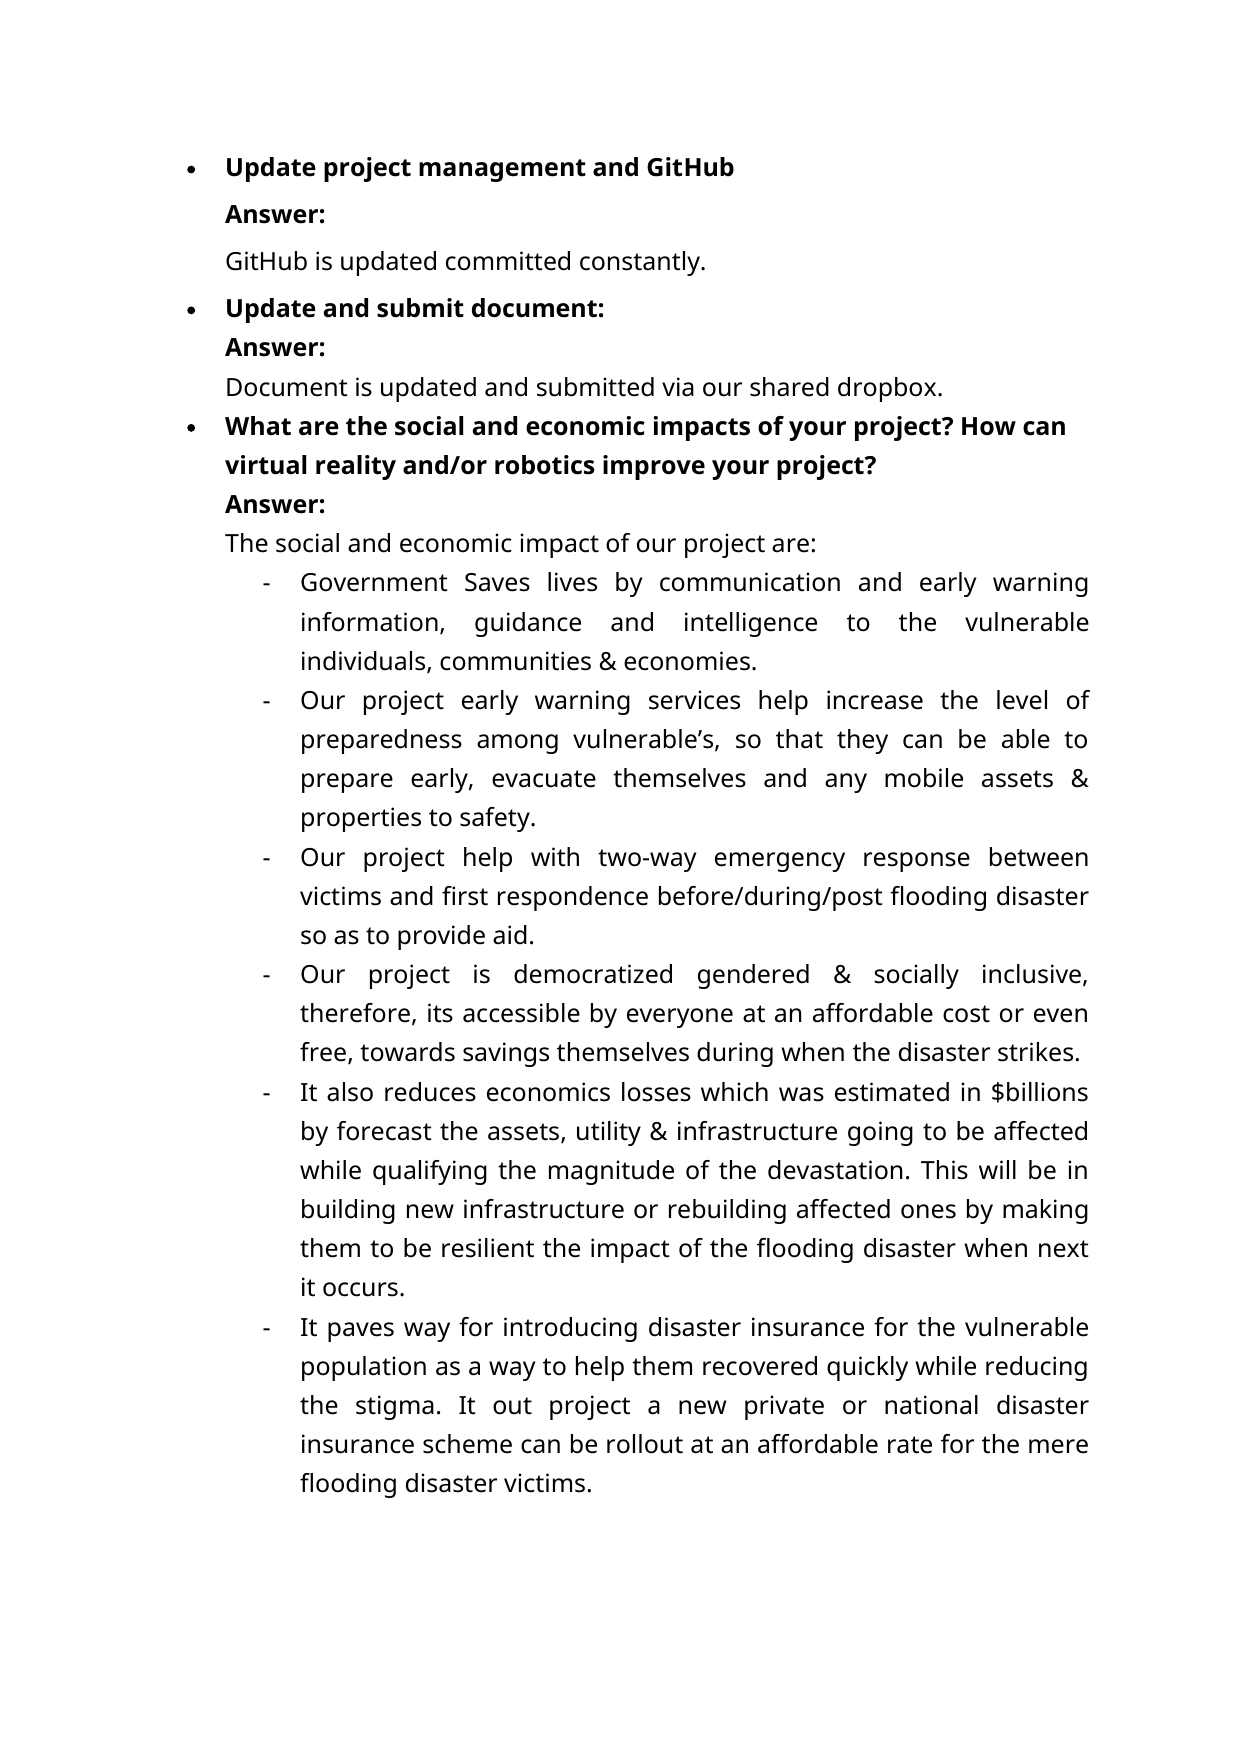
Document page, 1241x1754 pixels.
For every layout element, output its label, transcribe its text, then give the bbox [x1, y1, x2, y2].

text Answer: [225, 330, 1090, 364]
text Document is updated and submitted via our shared dropbox. [225, 369, 1090, 403]
list Update project management and GitHub [187, 150, 1090, 184]
list What are the social and economic impacts of your project? How can virtual reality and/or robotics improve your project? [187, 408, 1090, 482]
list Our project help with two-way emergency response between victims and first respondence before/during/post flooding disaster so as to provide aid. [262, 839, 1090, 952]
list Our project is democratized gendered & socially inclusive, therefore, its accessible by everyone at an affordable cost or even free, towards savings themselves during when the disaster strikes. [262, 957, 1090, 1069]
text Answer: [225, 487, 1090, 521]
list Update and submit document: [187, 291, 1090, 325]
list Our project early warning services help increase the level of preparedness among vulnerable’s, so that they can be able to prepare early, evacuate themselves and any mobile assets & properties to safety. [262, 683, 1090, 834]
text The social and economic impact of our project are: [225, 526, 1090, 560]
list It also reduces economics losses which was estimated in $billions by forecast the assets, utility & infrastructure going to be affected while qualifying the magnitude of the devastation. This will be in building new infrastructure or rebuilding affected ones by making them to be resilient the impact of the flooding disaster when next it occurs. [262, 1074, 1090, 1304]
text Answer: [225, 197, 1090, 231]
list It paves way for introducing disaster insurance for the vulnerable population as a way to help them recovered quickly while reducing the stigma. It out project a new private or national disaster insurance scheme can be rollout at an affordable rate for the mere flooding disaster victims. [262, 1309, 1090, 1500]
text GitHub is updated committed constantly. [225, 244, 1090, 278]
list Government Saves lives by communication and early warning information, guidance and intelligence to the vulnerable individuals, communities & economies. [262, 565, 1090, 677]
